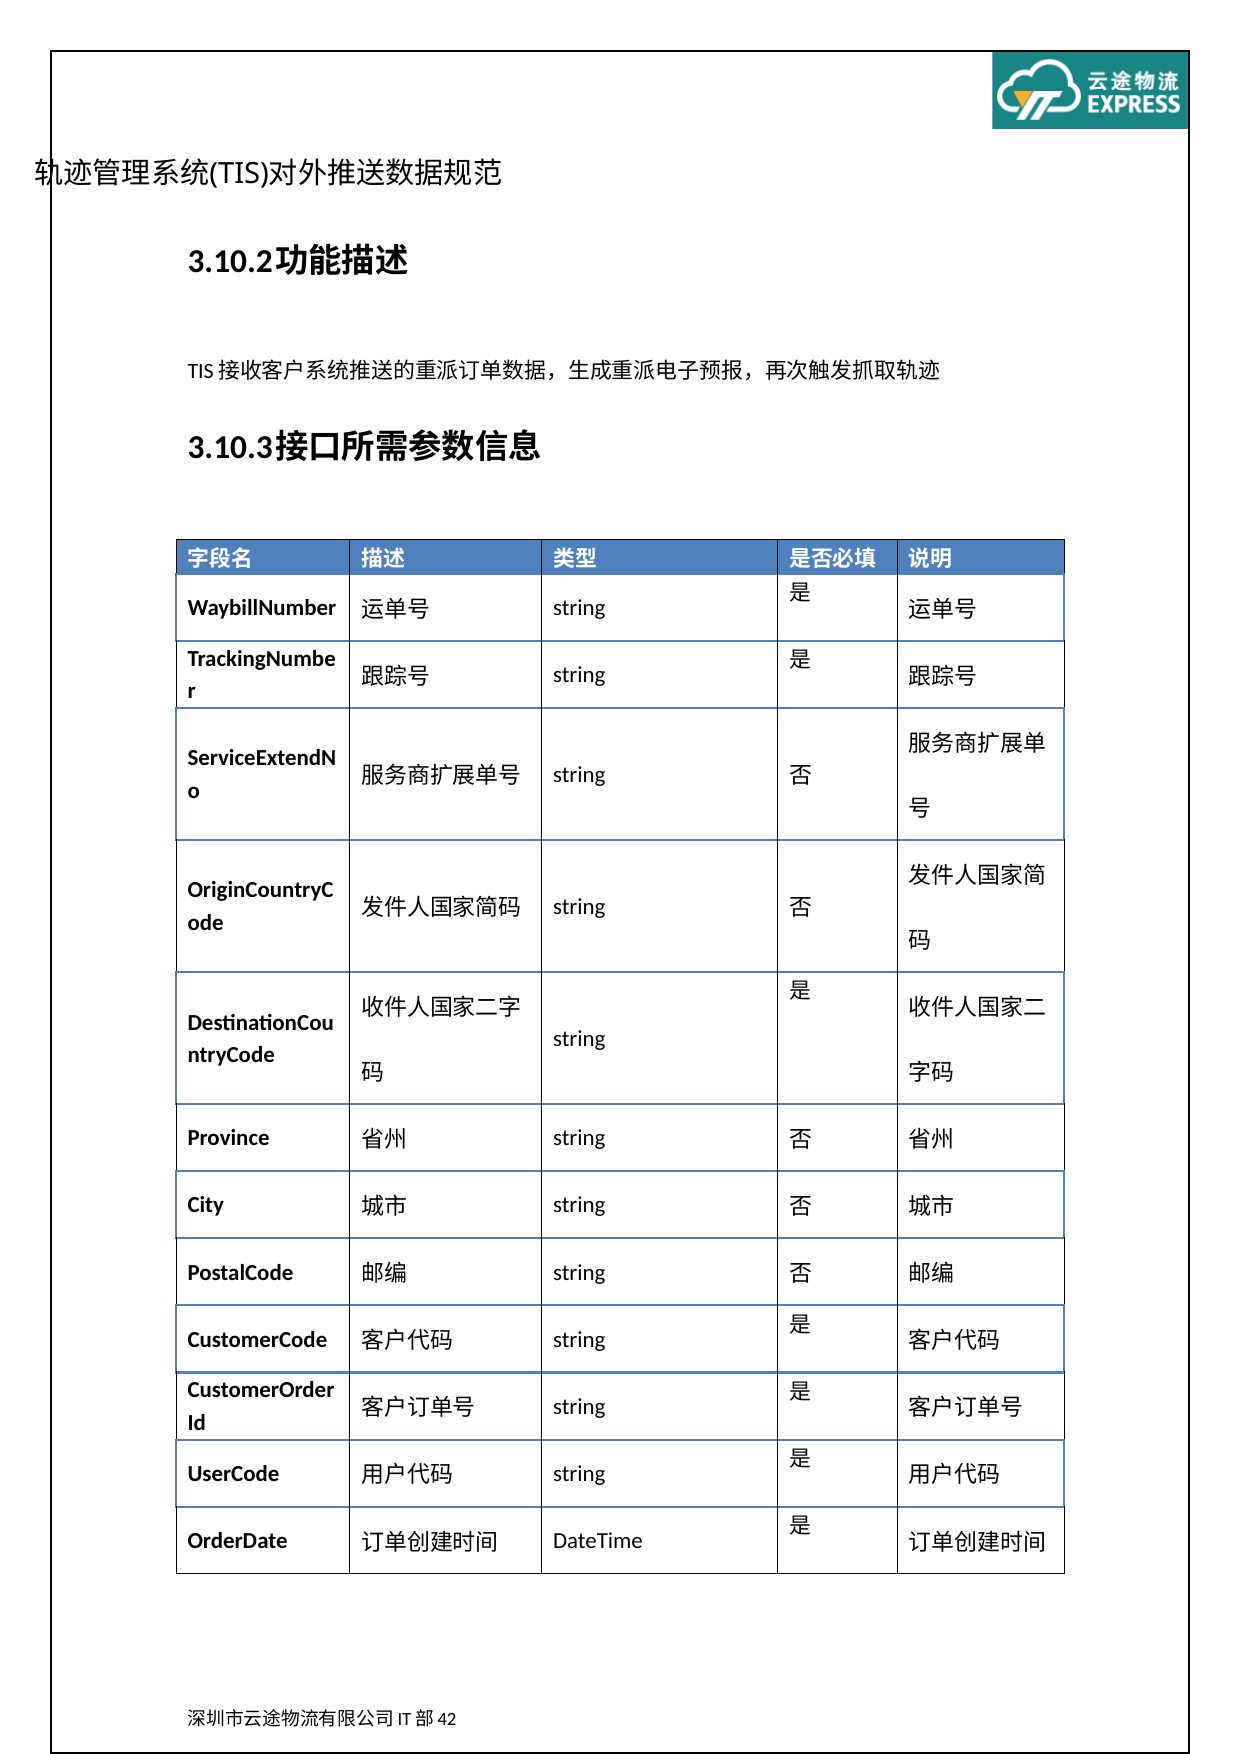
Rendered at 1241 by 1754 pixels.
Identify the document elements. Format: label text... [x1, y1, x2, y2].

table_cell CustomerOrderId [177, 1374, 349, 1438]
table_cell string [542, 1306, 777, 1371]
table_cell string [542, 1374, 777, 1438]
table_cell 否 [778, 1172, 897, 1237]
table_cell 运单号 [898, 575, 1063, 640]
table_cell 客户订单号 [898, 1374, 1064, 1438]
table_cell DestinationCountryCode [177, 973, 349, 1103]
table_cell 否 [778, 1239, 897, 1304]
table_header 说明 [898, 540, 1064, 573]
table_cell 城市 [350, 1172, 541, 1237]
table_cell 服务商扩展单号 [898, 709, 1063, 839]
table_cell 运单号 [350, 575, 541, 640]
table_cell WaybillNumber [177, 575, 349, 640]
table_cell 跟踪号 [898, 642, 1064, 707]
table_cell 发件人国家简码 [350, 841, 541, 971]
table_cell 否 [778, 1105, 897, 1170]
picture [992, 52, 1188, 129]
table_cell 省州 [898, 1105, 1064, 1170]
table_cell string [542, 1441, 777, 1506]
table_cell 服务商扩展单号 [350, 709, 541, 839]
table_cell string [542, 642, 777, 707]
table_cell 用户代码 [350, 1441, 541, 1506]
table_cell string [542, 1105, 777, 1170]
table_cell 客户代码 [350, 1306, 541, 1371]
table_cell 用户代码 [898, 1441, 1063, 1506]
table_header 描述 [350, 540, 541, 573]
table_cell string [542, 575, 777, 640]
table_cell 城市 [898, 1172, 1063, 1237]
table_cell 否 [778, 841, 897, 971]
table_cell string [542, 709, 777, 839]
table_cell TrackingNumber [177, 642, 349, 707]
table_cell string [542, 1239, 777, 1304]
table_cell 发件人国家简码 [898, 841, 1064, 971]
table_cell CustomerCode [177, 1306, 349, 1371]
table_header 是否必填 [778, 540, 897, 573]
table_cell ServiceExtendNo [177, 709, 349, 839]
table_cell 订单创建时间 [898, 1508, 1064, 1573]
table_cell Province [177, 1105, 349, 1170]
table_cell 是 [778, 1508, 897, 1573]
table_cell DateTime [542, 1508, 777, 1573]
table_cell 是 [778, 973, 897, 1103]
table_cell 是 [778, 642, 897, 707]
subtitle 功能描述 [187, 225, 1053, 290]
text TIS接收客户系统推送的重派订单数据，生成重派电子预报，再次触发抓取轨迹 [187, 352, 1053, 385]
table_cell string [542, 1172, 777, 1237]
table_cell City [177, 1172, 349, 1237]
table_cell 客户代码 [898, 1306, 1063, 1371]
table_cell OriginCountryCode [177, 841, 349, 971]
table_cell 跟踪号 [350, 642, 541, 707]
table_cell 是 [778, 1374, 897, 1438]
table_cell 邮编 [350, 1239, 541, 1304]
table_header 字段名 [177, 540, 349, 573]
table_cell 是 [778, 1306, 897, 1371]
table_cell string [542, 841, 777, 971]
table_cell OrderDate [177, 1508, 349, 1573]
table_cell 是 [778, 1441, 897, 1506]
table_cell 订单创建时间 [350, 1508, 541, 1573]
table_cell 客户订单号 [350, 1374, 541, 1438]
table_cell 邮编 [898, 1239, 1064, 1304]
table_cell 收件人国家二字码 [898, 973, 1063, 1103]
table_cell PostalCode [177, 1239, 349, 1304]
table_cell 省州 [350, 1105, 541, 1170]
table_cell 否 [778, 709, 897, 839]
table_cell 是 [778, 575, 897, 640]
table_cell UserCode [177, 1441, 349, 1506]
table_cell string [542, 973, 777, 1103]
subtitle 接口所需参数信息 [187, 412, 1053, 477]
table_header 类型 [542, 540, 777, 573]
table_cell 收件人国家二字码 [350, 973, 541, 1103]
